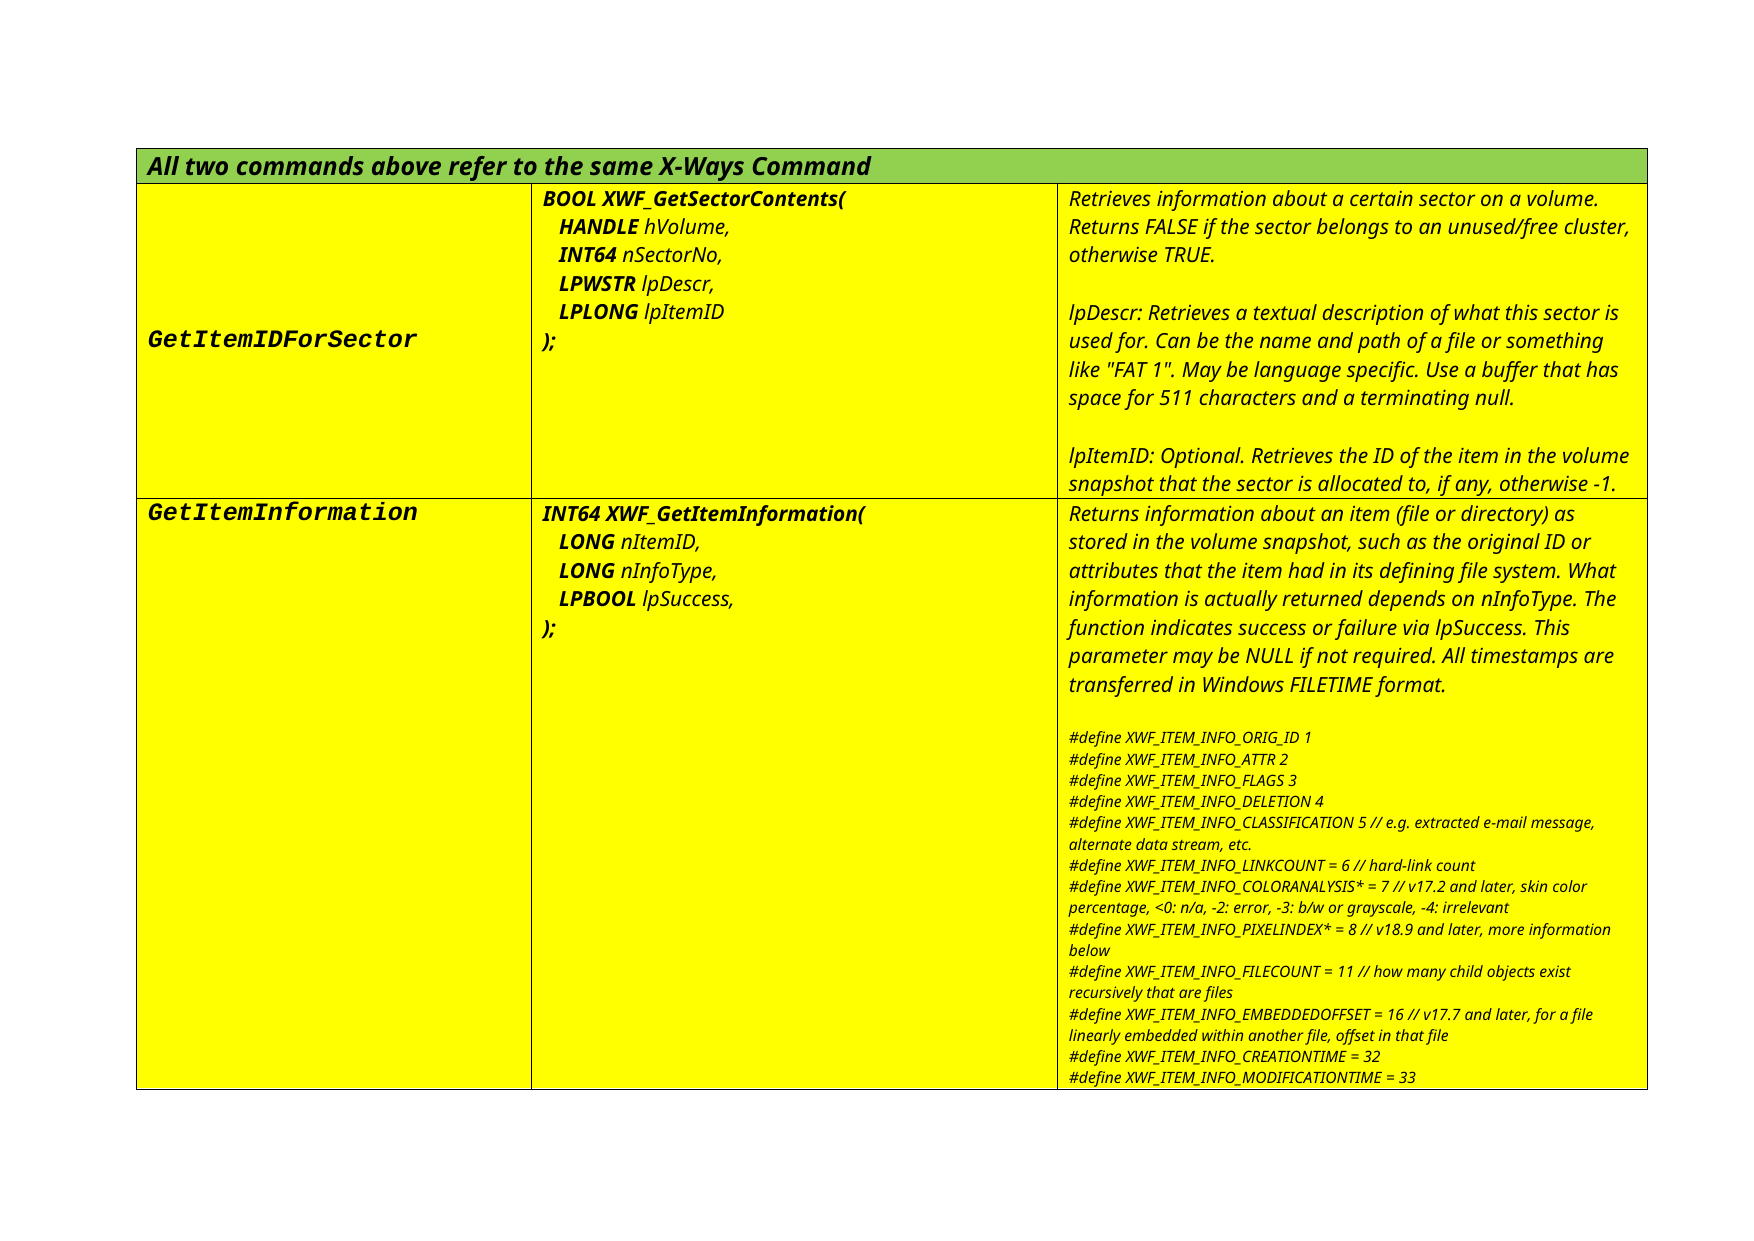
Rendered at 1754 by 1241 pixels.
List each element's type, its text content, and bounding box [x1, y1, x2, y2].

table_cell GetItemIDForSector [137, 184, 531, 498]
table_cell BOOL XWF_GetSectorContents( HANDLE hVolume, INT64 nSectorNo, LPWSTR lpDescr, LPLONG lpItemID ); [532, 184, 1057, 498]
table_cell All two commands above refer to the same X-Ways Command [137, 149, 1647, 183]
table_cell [1058, 499, 1647, 1088]
table_cell GetItemInformation [137, 499, 531, 1088]
table_cell Retrieves information about a certain sector on a volume. Returns FALSE if the sector belongs to an unused/free cluster, otherwise TRUE. lpDescr: Retrieves a textual description of what this sector is used for. Can be the name and path of a file or something like "FAT 1". May be language specific. Use a buffer that has space for 511 characters and a terminating null. lpItemID: Optional. Retrieves the ID of the item in the volume snapshot that the sector is allocated to, if any, otherwise -1. [1058, 184, 1647, 498]
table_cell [532, 499, 1057, 1088]
